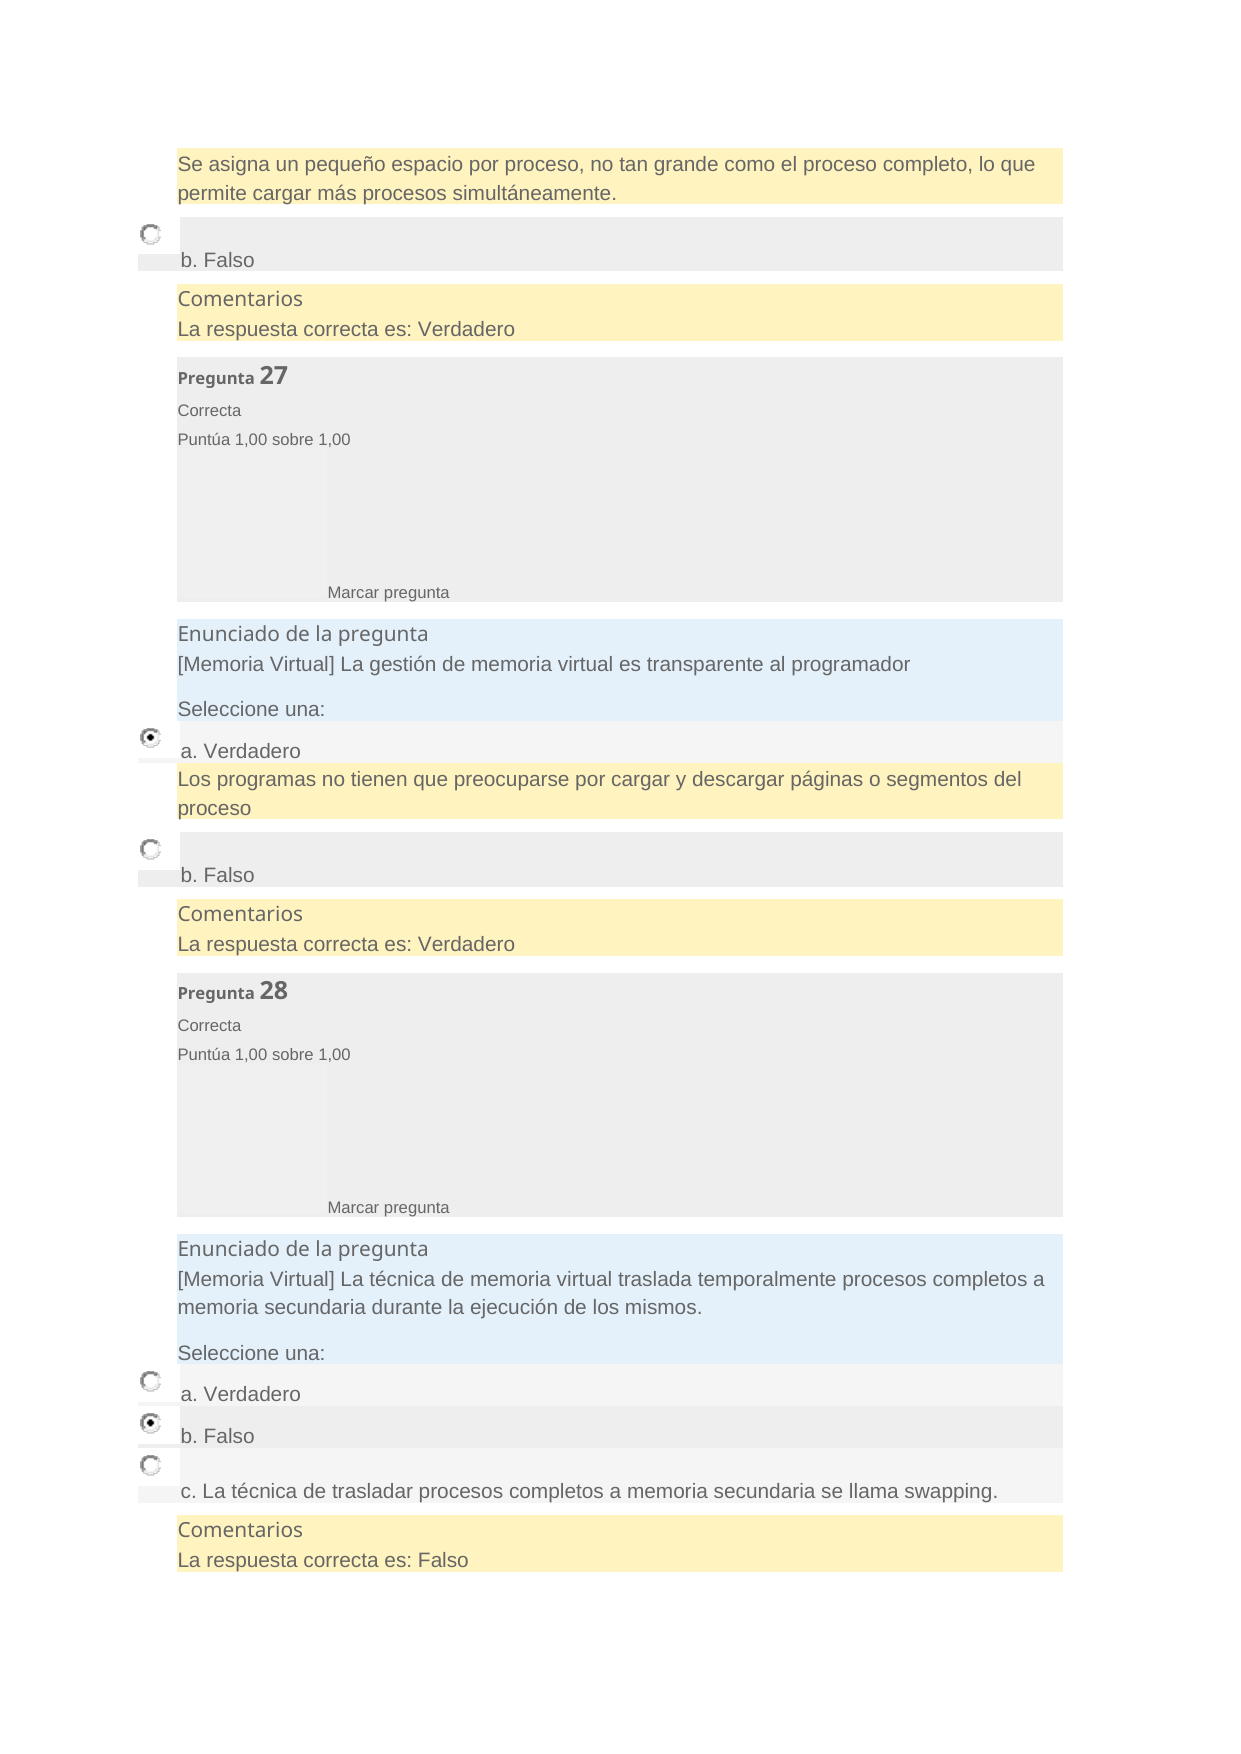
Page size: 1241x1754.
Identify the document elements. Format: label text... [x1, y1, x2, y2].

text Los programas no tienen que preocuparse por cargar y descargar páginas o segmentos del proceso [177, 763, 1063, 819]
text La respuesta correcta es: Verdadero [177, 927, 1063, 956]
text a. Verdadero [138, 1364, 1063, 1406]
text Seleccione una: [177, 1336, 1063, 1364]
text [Memoria Virtual] La gestión de memoria virtual es transparente al programador [177, 647, 1063, 676]
text La respuesta correcta es: Verdadero [177, 312, 1063, 341]
text Comentarios [177, 1515, 1063, 1544]
text Enunciado de la pregunta [177, 619, 1063, 647]
text Seleccione una: [177, 692, 1063, 721]
text Pregunta 28 [177, 973, 1063, 1007]
text Puntúa 1,00 sobre 1,00 [177, 420, 1063, 448]
text Correcta [177, 1007, 1063, 1035]
text Marcar pregunta [177, 448, 1063, 602]
text b. Falso [138, 217, 1063, 271]
text Puntúa 1,00 sobre 1,00 [177, 1035, 1063, 1063]
text Enunciado de la pregunta [177, 1234, 1063, 1262]
text Comentarios [177, 284, 1063, 312]
text Pregunta 27 [177, 357, 1063, 392]
text b. Falso [138, 832, 1063, 887]
text La respuesta correcta es: Falso [177, 1544, 1063, 1572]
text b. Falso [138, 1406, 1063, 1448]
text [Memoria Virtual] La técnica de memoria virtual traslada temporalmente procesos completos a memoria secundaria durante la ejecución de los mismos. [177, 1262, 1063, 1319]
text Marcar pregunta [177, 1063, 1063, 1217]
text c. La técnica de trasladar procesos completos a memoria secundaria se llama swapping. [138, 1448, 1063, 1503]
text Se asigna un pequeño espacio por proceso, no tan grande como el proceso completo, lo que permite cargar más procesos simultáneamente. [177, 148, 1063, 204]
text a. Verdadero [138, 721, 1063, 763]
text Correcta [177, 392, 1063, 420]
text Comentarios [177, 899, 1063, 927]
